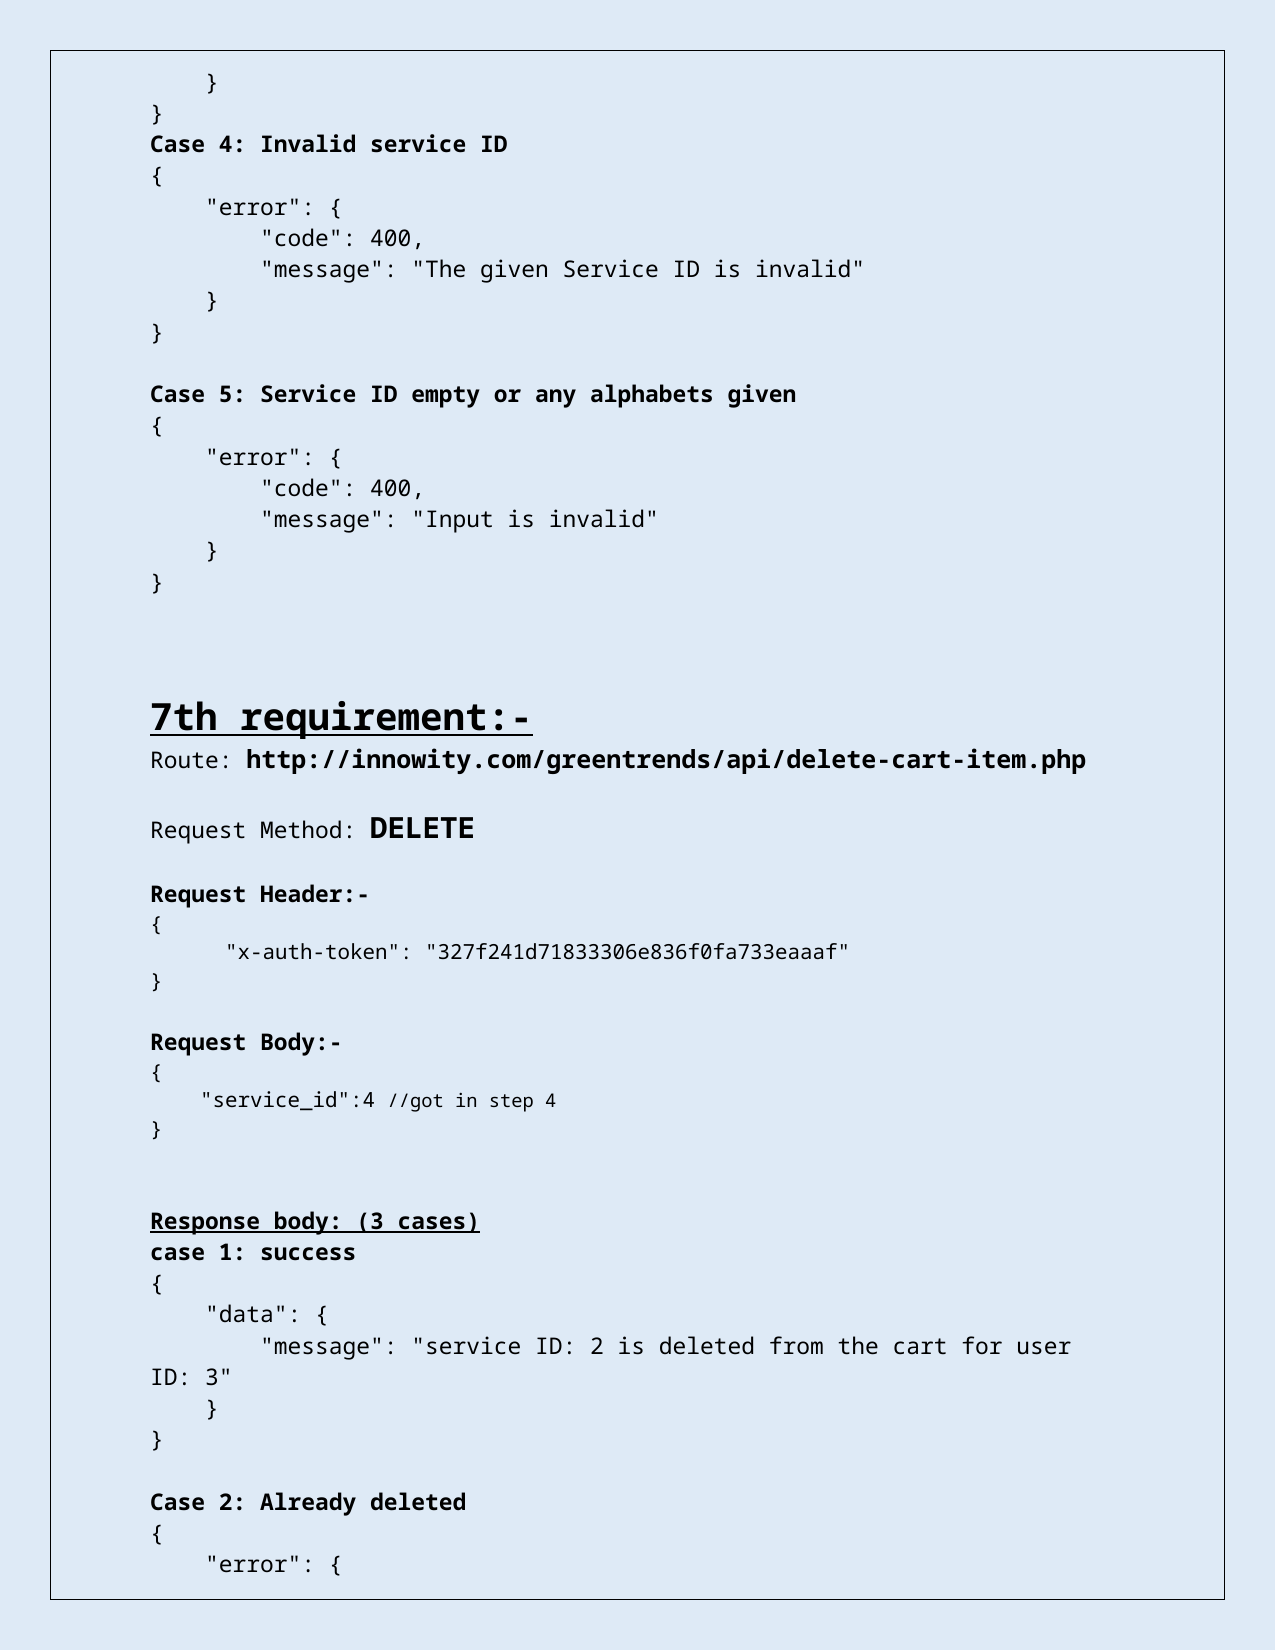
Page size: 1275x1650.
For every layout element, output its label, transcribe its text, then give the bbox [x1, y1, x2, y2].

text "error": { [150, 1548, 1125, 1580]
text "error": { [150, 191, 1125, 222]
text { [150, 409, 1125, 441]
text Case 2: Already deleted [150, 1486, 1125, 1517]
text } [150, 966, 1125, 994]
text { [150, 909, 1125, 937]
text { [150, 1057, 1125, 1085]
text "message": "service ID: 2 is deleted from the cart for user ID: 3" [150, 1330, 1125, 1392]
text } [150, 97, 1125, 128]
text { [150, 159, 1125, 191]
text "message": "The given Service ID is invalid" [150, 253, 1125, 284]
text case 1: success [150, 1236, 1125, 1267]
text Case 5: Service ID empty or any alphabets given [150, 378, 1125, 409]
text } [150, 566, 1125, 597]
text } [150, 1423, 1125, 1455]
text Request Body:- [150, 1026, 1125, 1057]
text "code": 400, [150, 222, 1125, 253]
text "service_id":4 //got in step 4 [150, 1085, 1125, 1114]
text 7th requirement:- [150, 691, 1125, 742]
text Request Header:- [150, 878, 1125, 909]
text { [150, 1517, 1125, 1548]
text "message": "Input is invalid" [150, 503, 1125, 534]
text { [150, 1267, 1125, 1298]
text } [150, 534, 1125, 566]
text "data": { [150, 1298, 1125, 1330]
text Route: http://innowity.com/greentrends/api/delete-cart-item.php [150, 742, 1125, 776]
text Request Method: DELETE [150, 807, 1125, 847]
text Response body: (3 cases) [150, 1205, 1125, 1236]
text } [150, 284, 1125, 316]
text "error": { [150, 441, 1125, 472]
text Case 4: Invalid service ID [150, 128, 1125, 159]
text } [150, 1114, 1125, 1142]
text "code": 400, [150, 472, 1125, 503]
text } [150, 316, 1125, 347]
text "x-auth-token": "327f241d71833306e836f0fa733eaaaf" [150, 937, 1125, 966]
text } [150, 1392, 1125, 1423]
text } [150, 66, 1125, 97]
